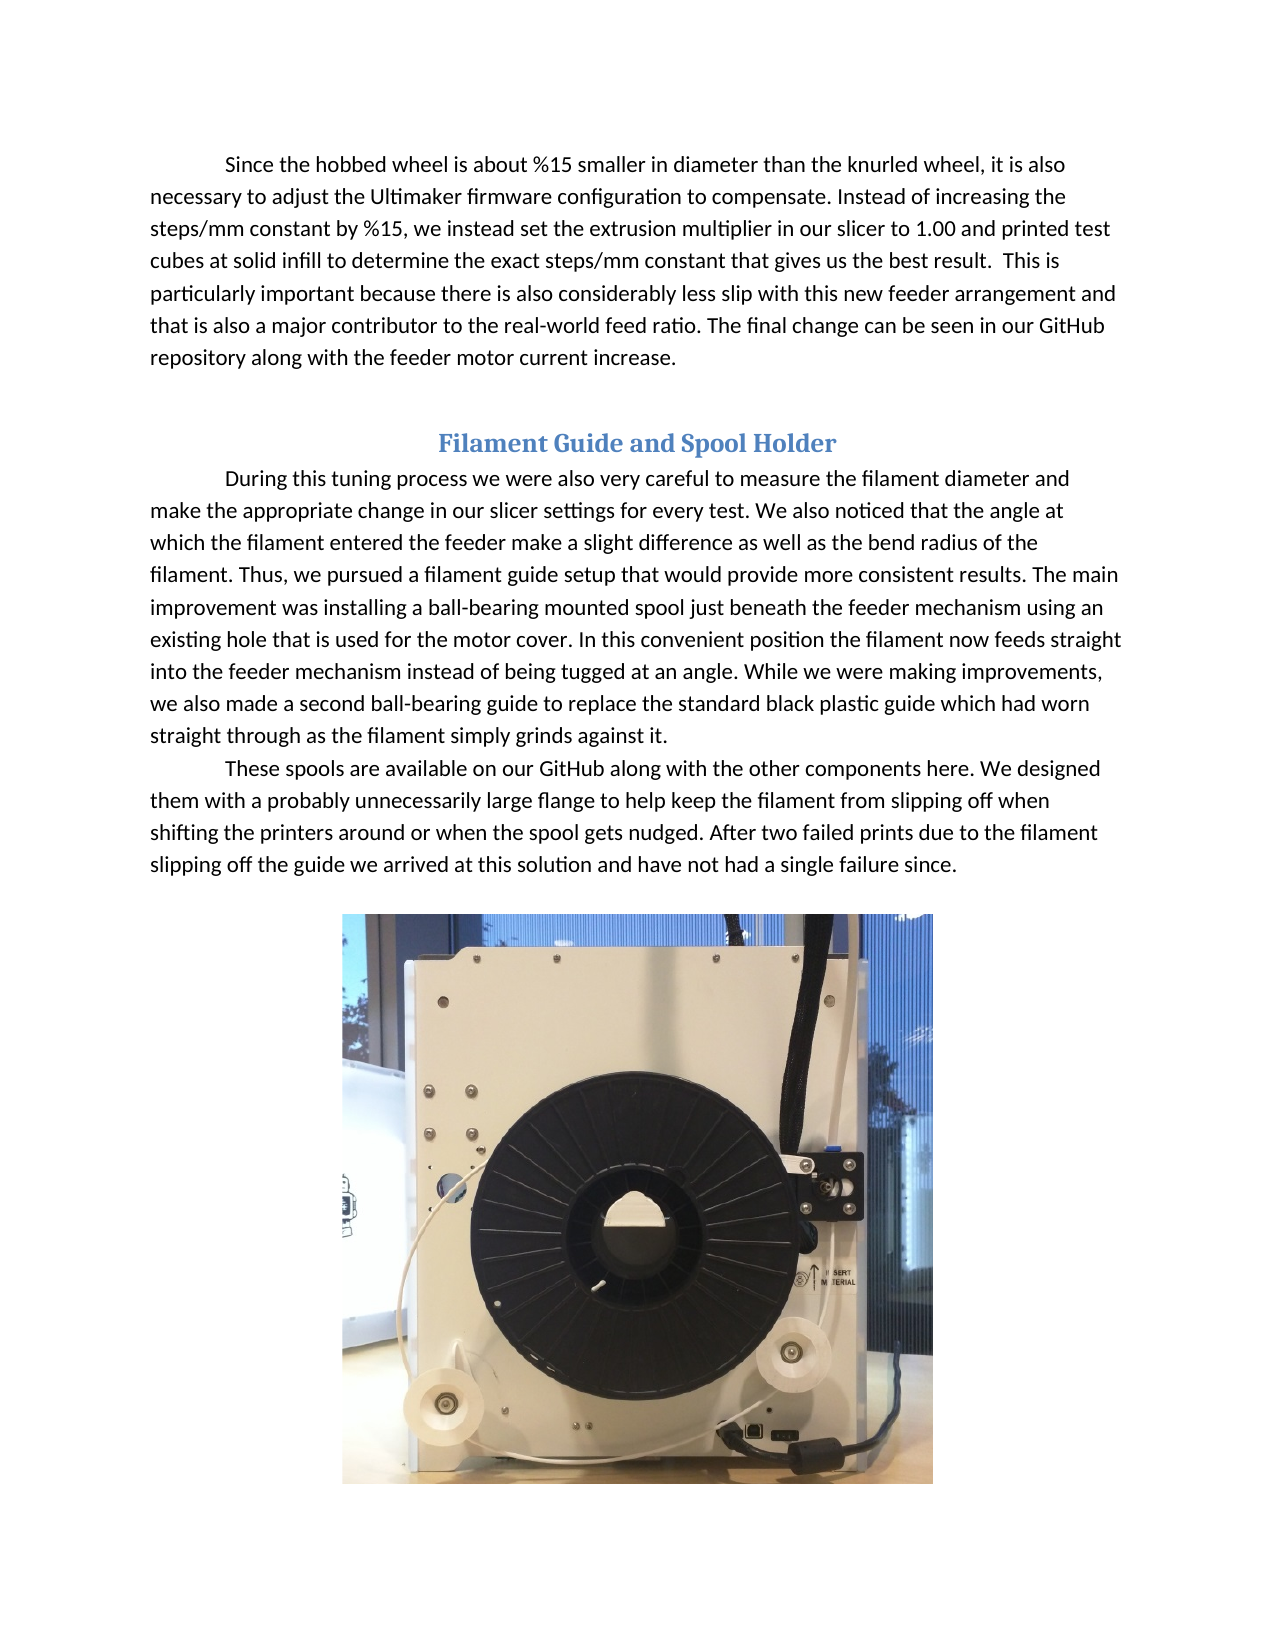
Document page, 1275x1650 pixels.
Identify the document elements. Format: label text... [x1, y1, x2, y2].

picture [342, 914, 933, 1484]
subtitle Filament Guide and Spool Holder [150, 428, 1125, 459]
text These spools are available on our GitHub along with the other components here. We designed them with a probably unnecessarily large flange to help keep the filament from slipping off when shifting the printers around or when the spool gets nudged. After two failed prints due to the filament slipping off the guide we arrived at this solution and have not had a single failure since. [150, 754, 1125, 878]
text Since the hobbed wheel is about %15 smaller in diameter than the knurled wheel, it is also necessary to adjust the Ultimaker firmware configuration to compensate. Instead of increasing the steps/mm constant by %15, we instead set the extrusion multiplier in our slicer to 1.00 and printed test cubes at solid infill to determine the exact steps/mm constant that gives us the best result. This is particularly important because there is also considerably less slip with this new feeder arrangement and that is also a major contributor to the real-world feed ratio. The final change can be seen in our GitHub repository along with the feeder motor current increase. [150, 150, 1125, 371]
text During this tuning process we were also very careful to measure the filament diameter and make the appropriate change in our slicer settings for every test. We also noticed that the angle at which the filament entered the feeder make a slight difference as well as the bend radius of the filament. Thus, we pursued a filament guide setup that would provide more consistent results. The main improvement was installing a ball-bearing mounted spool just beneath the feeder mechanism using an existing hole that is used for the motor cover. In this convenient position the filament now feeds straight into the feeder mechanism instead of being tugged at an angle. While we were making improvements, we also made a second ball-bearing guide to replace the standard black plastic guide which had worn straight through as the filament simply grinds against it. [150, 464, 1125, 749]
